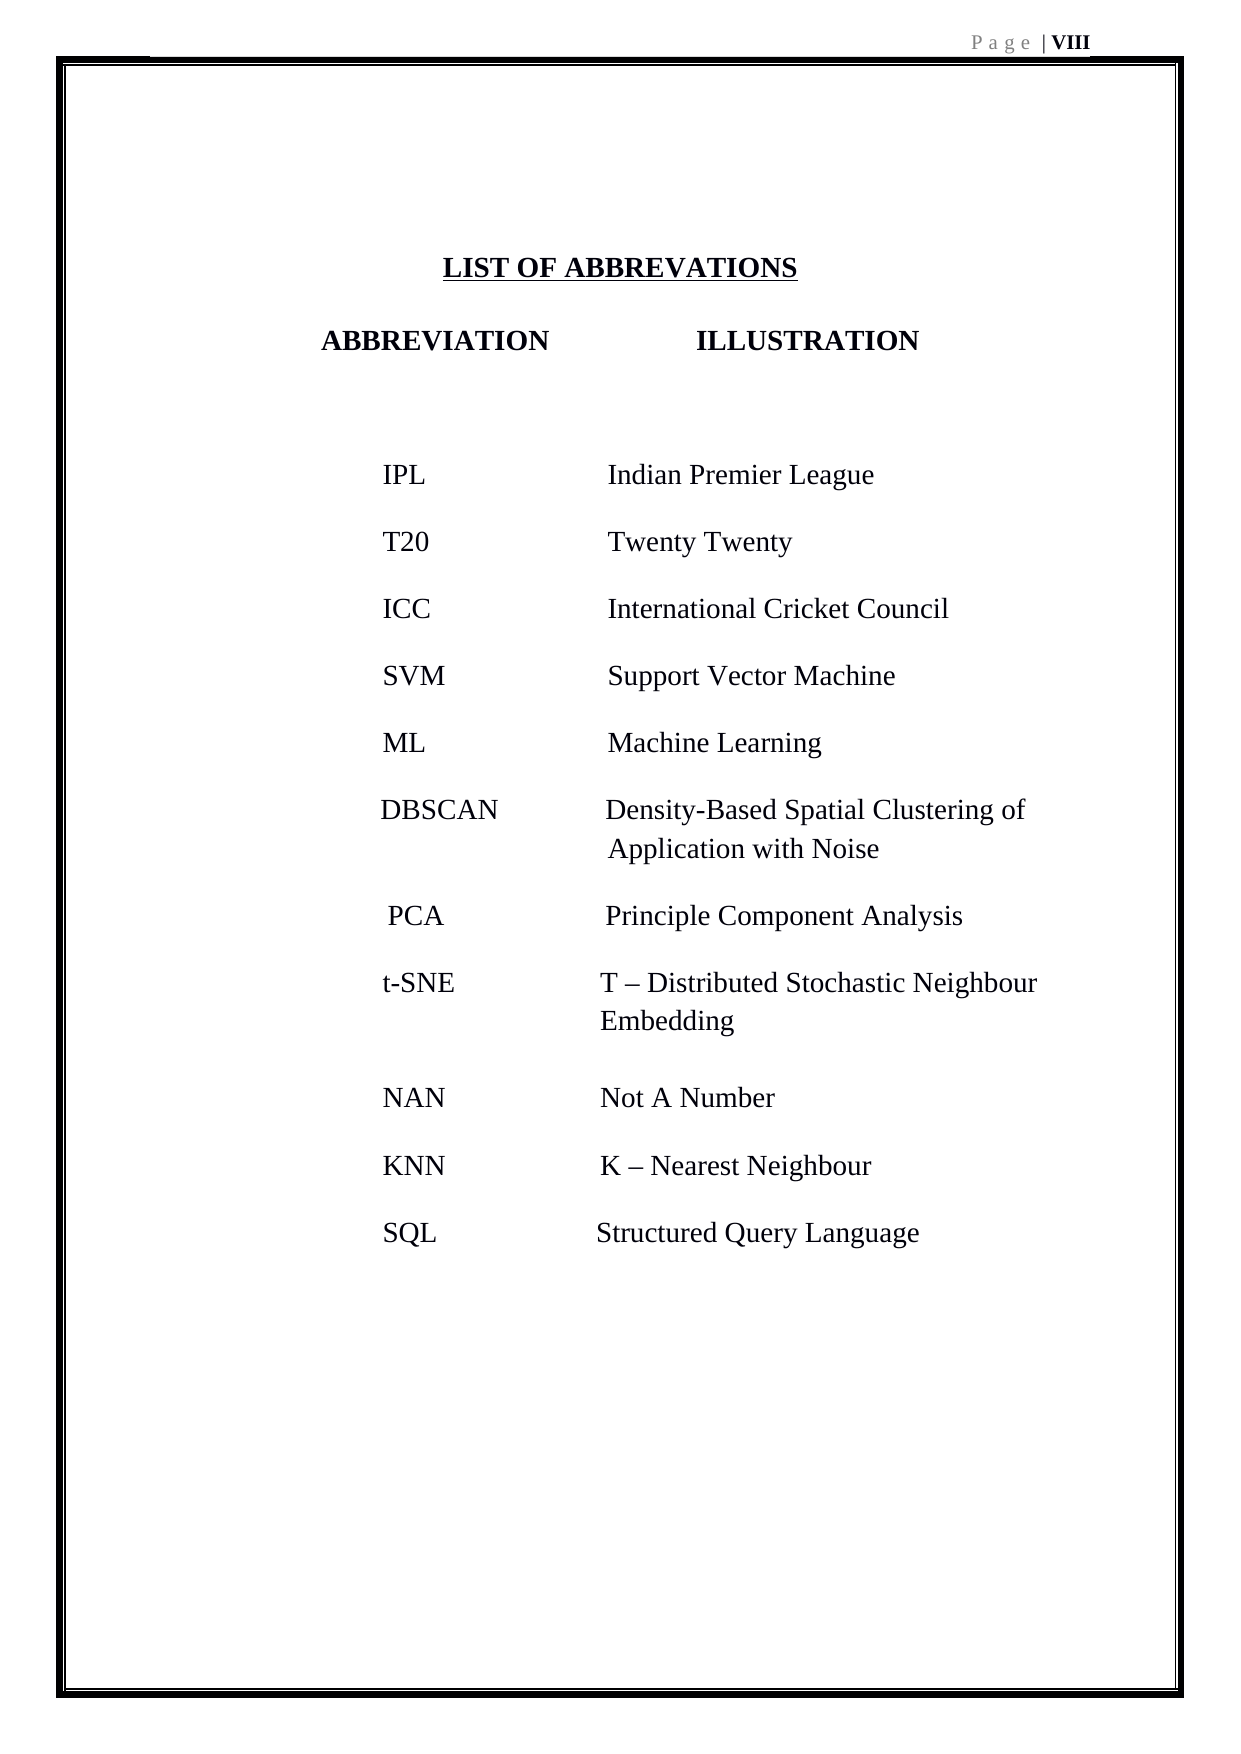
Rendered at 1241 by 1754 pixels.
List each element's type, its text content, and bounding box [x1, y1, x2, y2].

text ABBREVIATION ILLUSTRATION [150, 323, 1090, 356]
text SQL Structured Query Language [300, 1215, 1090, 1248]
text DBSCAN Density-Based Spatial Clustering of [300, 792, 1090, 826]
text T20 Twenty Twenty [300, 524, 1090, 557]
text SVM Support Vector Machine [300, 658, 1090, 692]
text ML Machine Learning [375, 725, 1090, 759]
text Application with Noise [300, 831, 1090, 864]
text NAN Not A Number [300, 1081, 1090, 1114]
text ICC International Cricket Council [300, 591, 1090, 624]
text KNN K – Nearest Neighbour [300, 1148, 1090, 1181]
text PCA Principle Component Analysis [225, 898, 1090, 931]
text LIST OF ABBREVATIONS [150, 251, 1090, 284]
text t-SNE T – Distributed Stochastic Neighbour Embedding [375, 965, 1090, 1037]
text IPL Indian Premier League [300, 457, 1090, 490]
